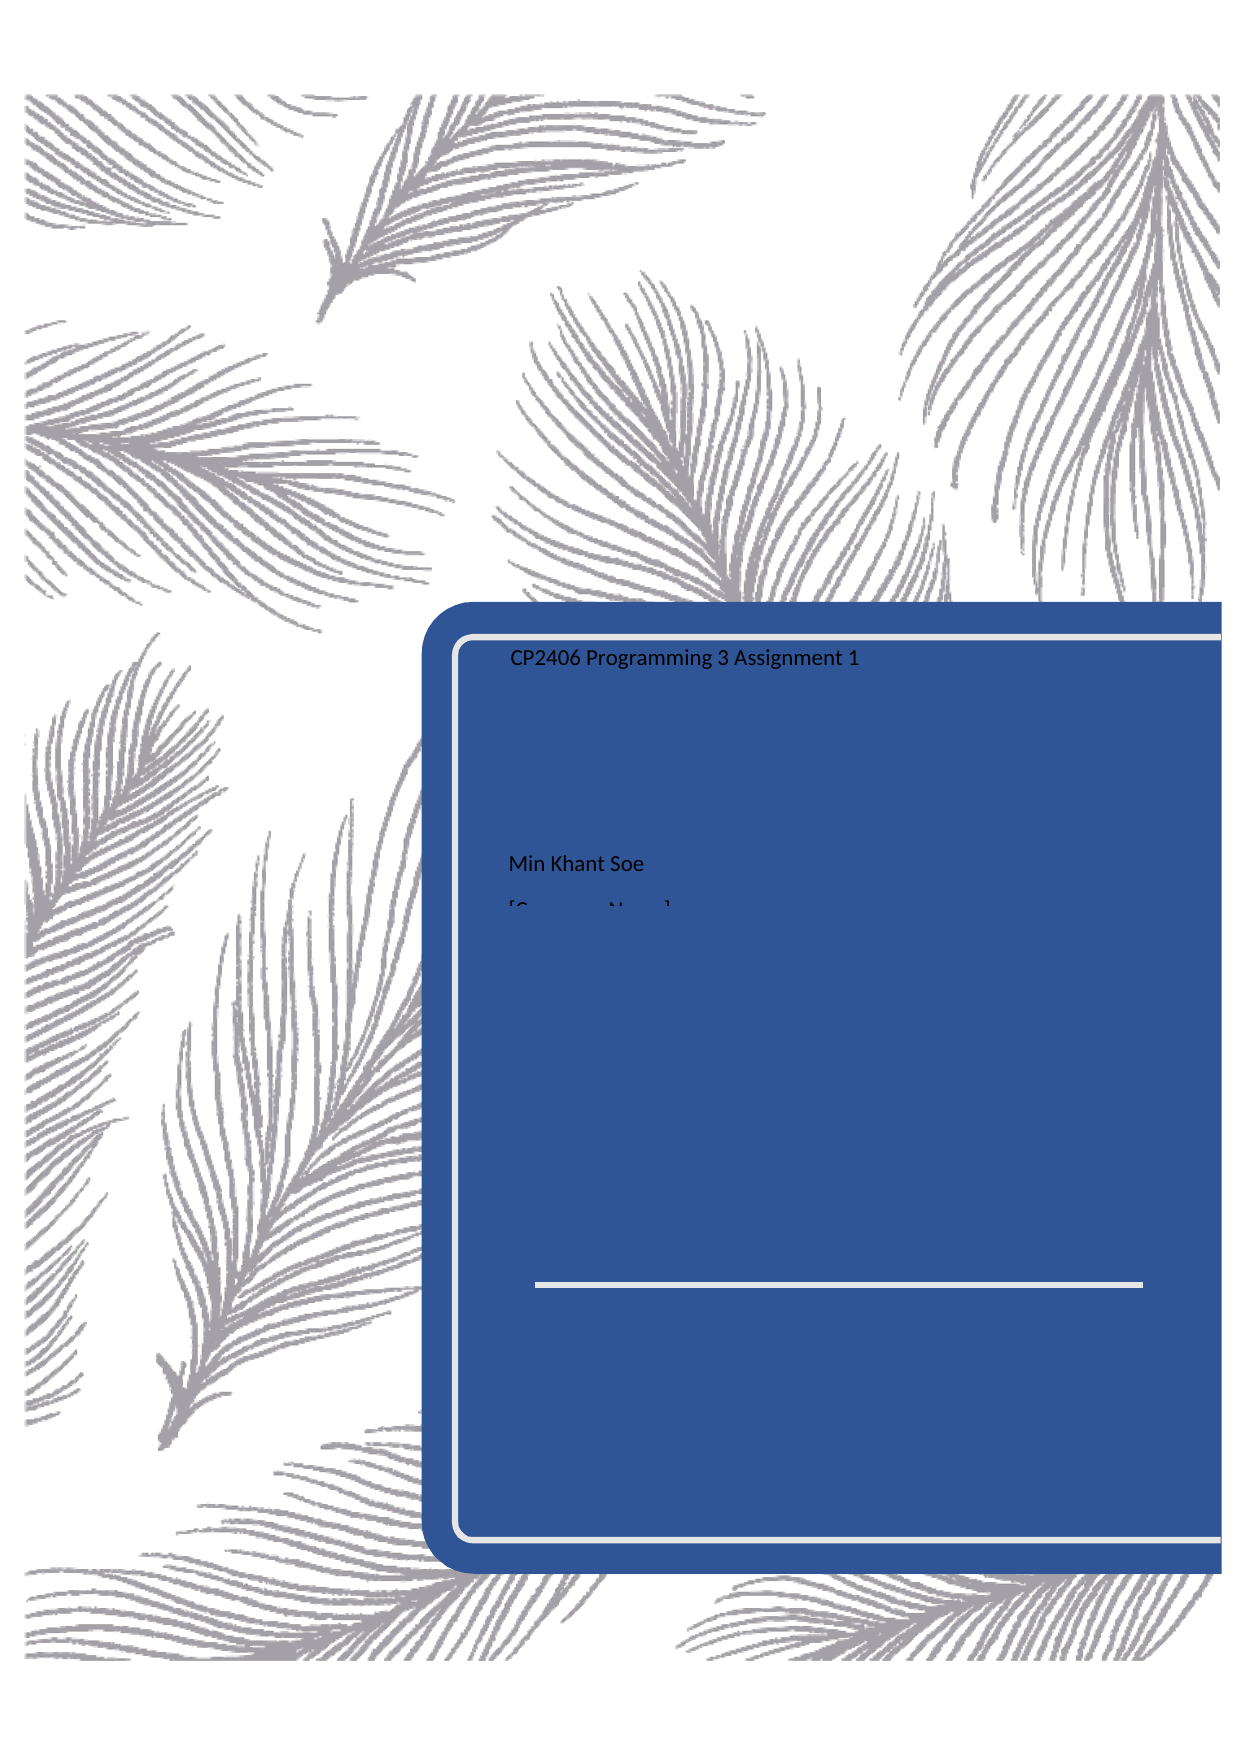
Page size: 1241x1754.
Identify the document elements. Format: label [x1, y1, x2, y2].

picture [18, 89, 1222, 1665]
